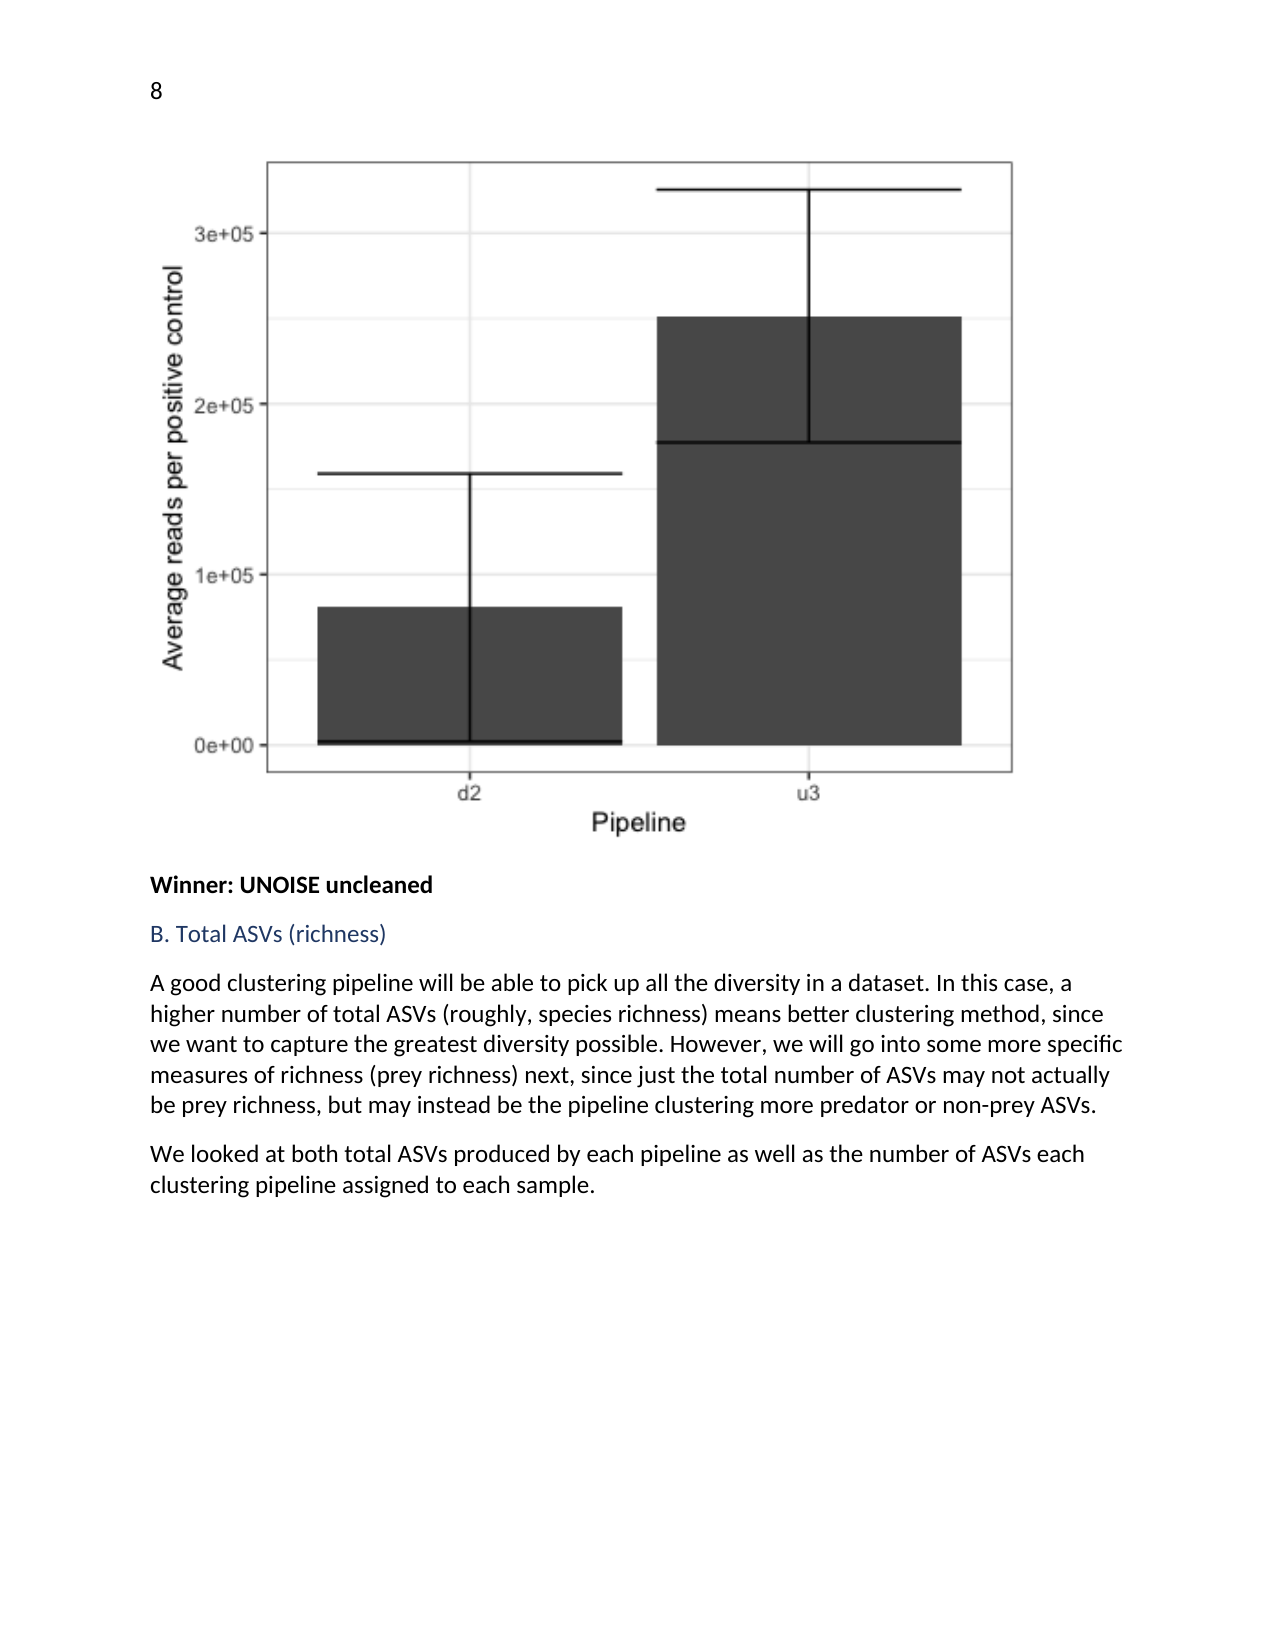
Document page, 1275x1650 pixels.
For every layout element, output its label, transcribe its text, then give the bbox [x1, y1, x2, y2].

text Winner: UNOISE uncleaned [150, 869, 1125, 899]
subtitle B. Total ASVs (richness) [150, 918, 1125, 948]
text We looked at both total ASVs produced by each pipeline as well as the number of ASVs each clustering pipeline assigned to each sample. [150, 1139, 1125, 1200]
picture [150, 150, 1025, 850]
text A good clustering pipeline will be able to pick up all the diversity in a dataset. In this case, a higher number of total ASVs (roughly, species richness) means better clustering method, since we want to capture the greatest diversity possible. However, we will go into some more specific measures of richness (prey richness) next, since just the total number of ASVs may not actually be prey richness, but may instead be the pipeline clustering more predator or non-prey ASVs. [150, 967, 1125, 1120]
